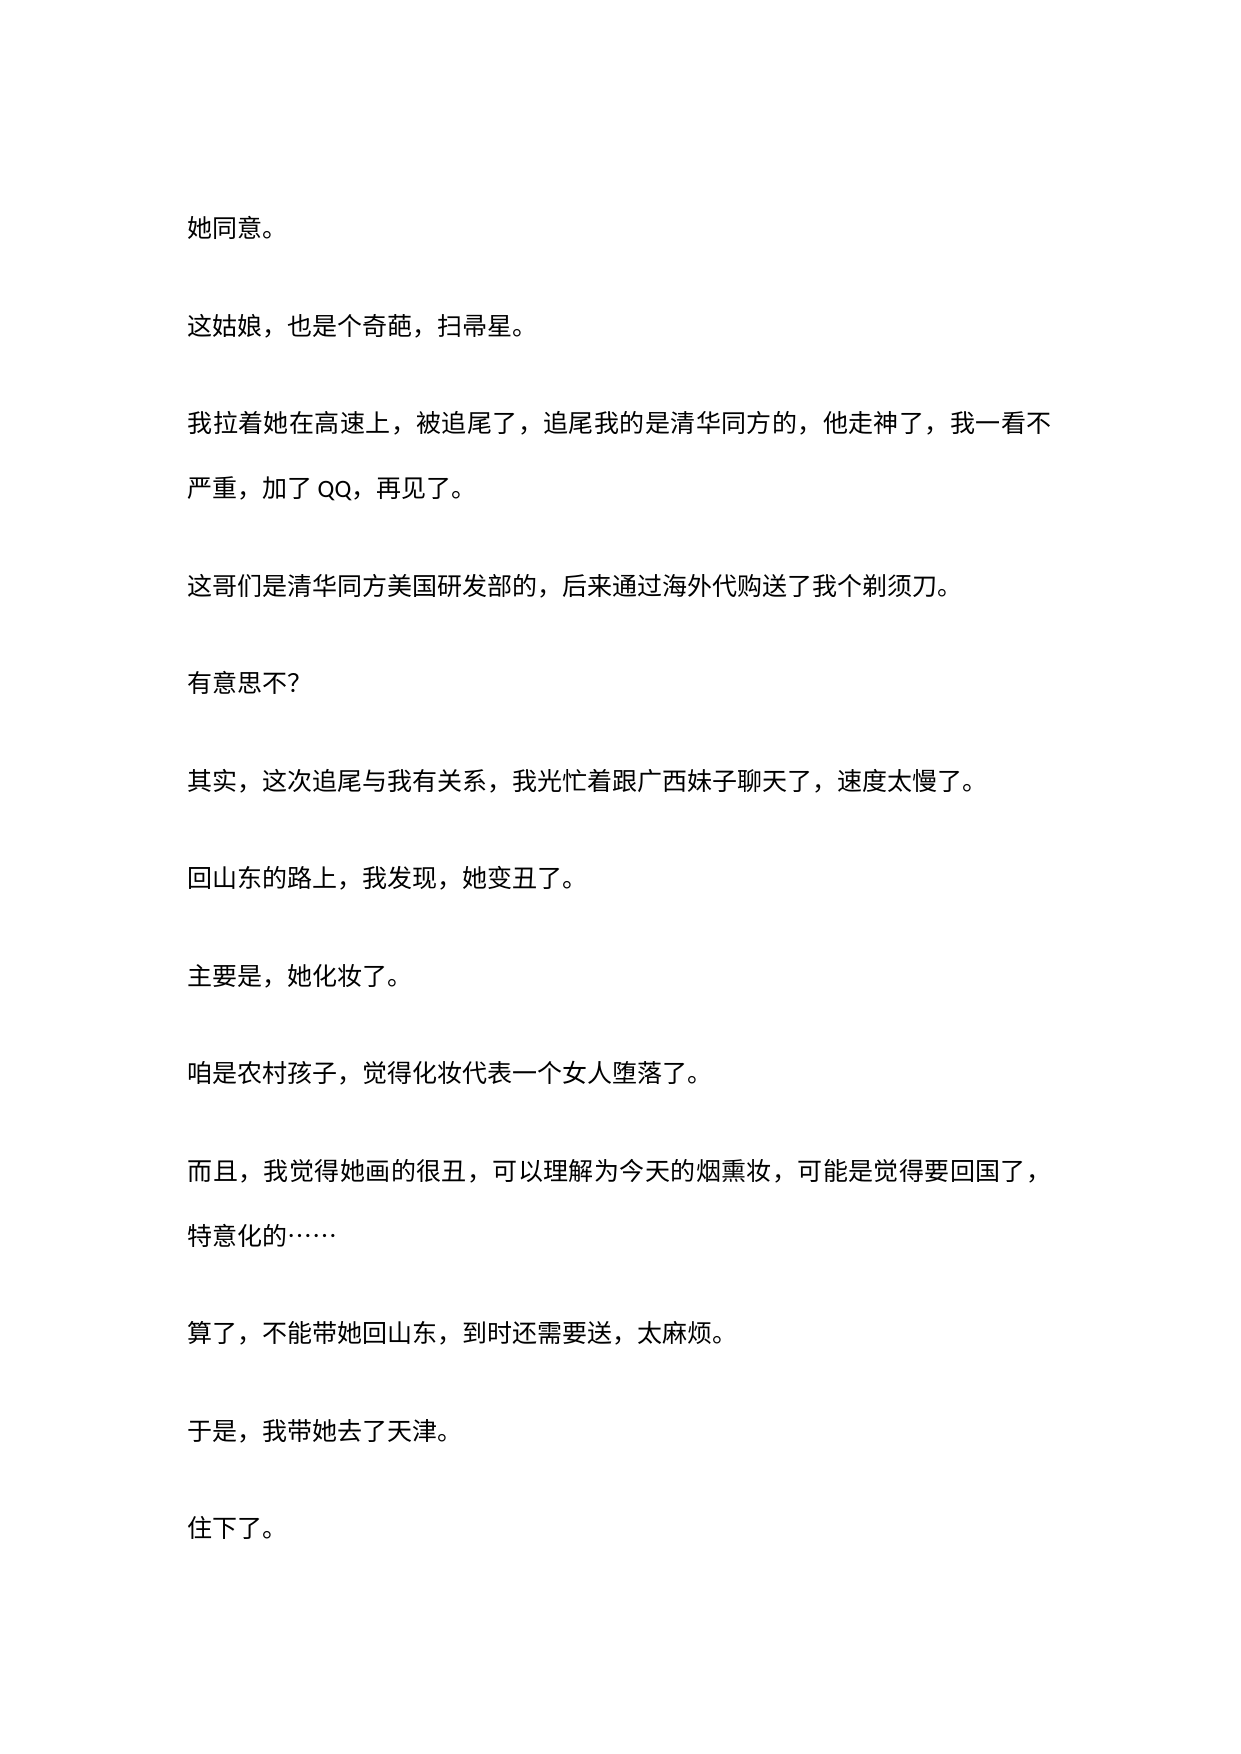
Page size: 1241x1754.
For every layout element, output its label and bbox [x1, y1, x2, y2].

text [187, 162, 1053, 1559]
